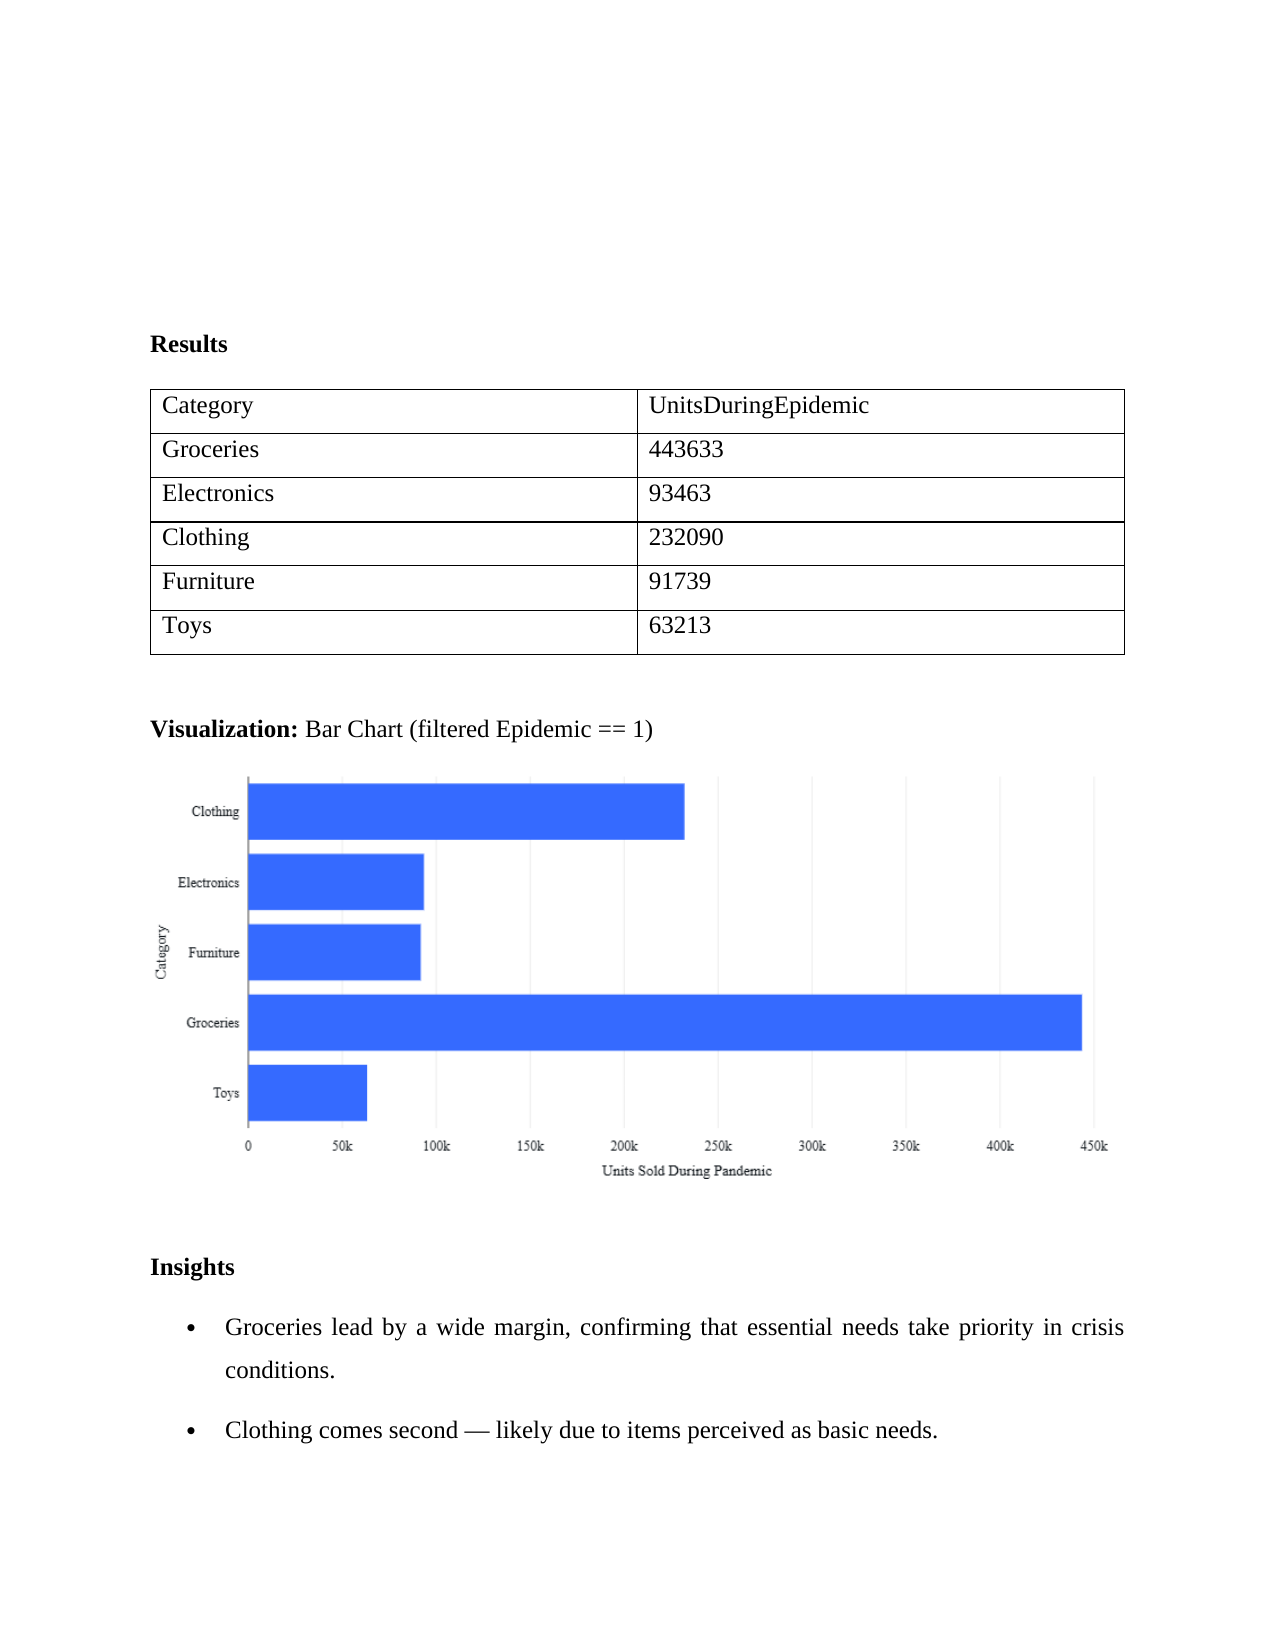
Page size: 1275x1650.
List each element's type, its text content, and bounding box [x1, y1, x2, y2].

picture [150, 754, 1125, 1179]
table_cell Groceries [151, 434, 637, 477]
text Insights [150, 1252, 1125, 1281]
table_cell Electronics [151, 478, 637, 521]
table_cell 443633 [638, 434, 1124, 477]
table_cell Clothing [151, 523, 637, 565]
table_cell Toys [151, 611, 637, 653]
table_header Category [151, 390, 637, 433]
table_cell 63213 [638, 611, 1124, 653]
table_cell Furniture [151, 566, 637, 609]
text Visualization: Bar Chart (filtered Epidemic == 1) [150, 714, 1125, 743]
list Clothing comes second — likely due to items perceived as basic needs. [187, 1415, 1125, 1444]
text Results [150, 329, 1125, 358]
table_cell 232090 [638, 523, 1124, 565]
list Groceries lead by a wide margin, confirming that essential needs take priority in crisis conditions. [187, 1312, 1125, 1384]
table_cell 93463 [638, 478, 1124, 521]
table_header UnitsDuringEpidemic [638, 390, 1124, 433]
table_cell 91739 [638, 566, 1124, 609]
